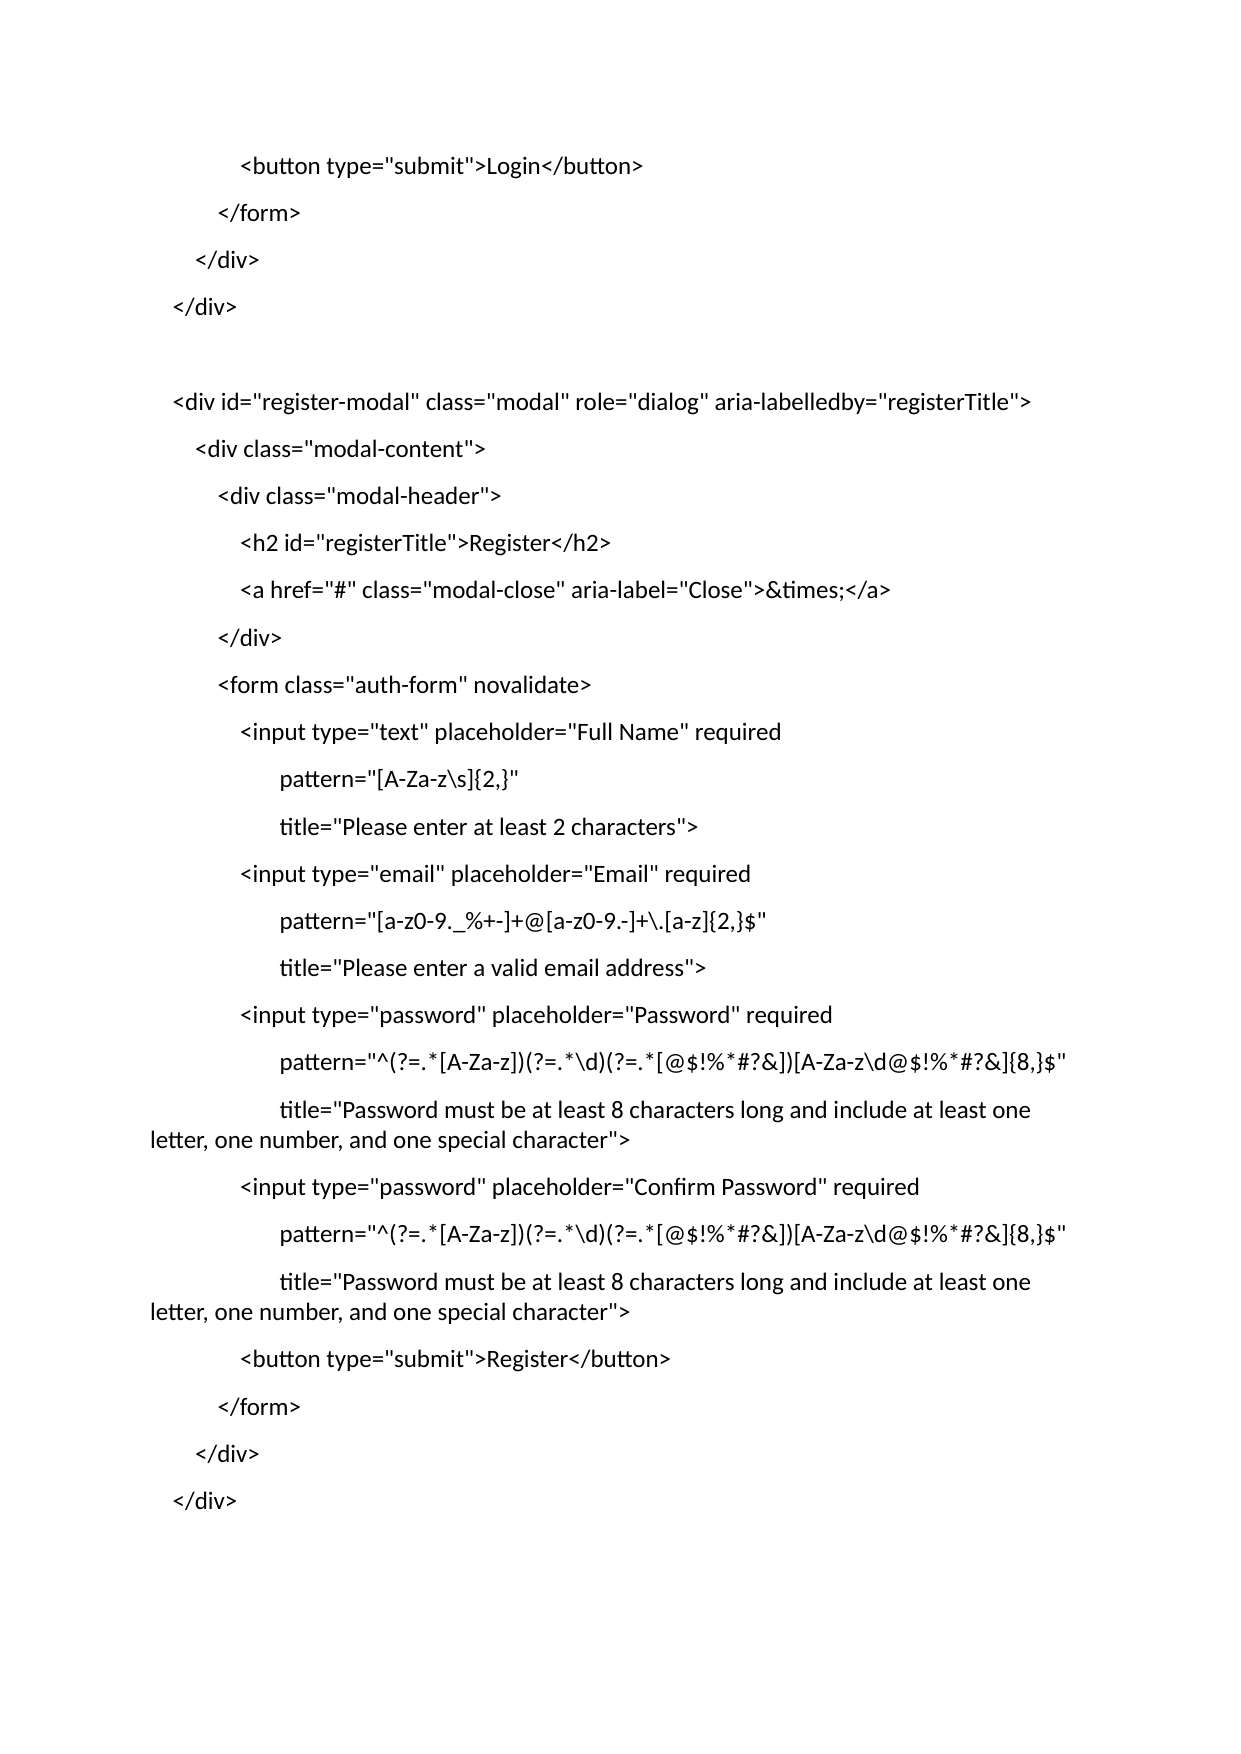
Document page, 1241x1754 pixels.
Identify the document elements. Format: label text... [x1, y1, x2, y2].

text </form> [150, 1391, 1090, 1421]
text <h2 id="registerTitle">Register</h2> [150, 527, 1090, 558]
text <div class="modal-header"> [150, 480, 1090, 511]
text <div class="modal-content"> [150, 433, 1090, 464]
text </form> [150, 197, 1090, 228]
text pattern="^(?=.*[A-Za-z])(?=.*\d)(?=.*[@$!%*#?&])[A-Za-z\d@$!%*#?&]{8,}$" [150, 1047, 1090, 1077]
text </div> [150, 1485, 1090, 1516]
text title="Password must be at least 8 characters long and include at least one letter, one number, and one special character"> [150, 1266, 1090, 1327]
text </div> [150, 292, 1090, 322]
text <button type="submit">Login</button> [150, 150, 1090, 181]
text <div id="register-modal" class="modal" role="dialog" aria-labelledby="registerTitle"> [150, 386, 1090, 416]
text <input type="text" placeholder="Full Name" required [150, 716, 1090, 747]
text pattern="[A-Za-z\s]{2,}" [150, 763, 1090, 794]
text pattern="[a-z0-9._%+-]+@[a-z0-9.-]+\.[a-z]{2,}$" [150, 905, 1090, 936]
text <a href="#" class="modal-close" aria-label="Close">&times;</a> [150, 575, 1090, 605]
text <button type="submit">Register</button> [150, 1343, 1090, 1374]
text title="Password must be at least 8 characters long and include at least one letter, one number, and one special character"> [150, 1094, 1090, 1155]
text title="Please enter a valid email address"> [150, 952, 1090, 983]
text pattern="^(?=.*[A-Za-z])(?=.*\d)(?=.*[@$!%*#?&])[A-Za-z\d@$!%*#?&]{8,}$" [150, 1219, 1090, 1249]
text <input type="password" placeholder="Confirm Password" required [150, 1171, 1090, 1202]
text title="Please enter at least 2 characters"> [150, 811, 1090, 841]
text </div> [150, 622, 1090, 652]
text <input type="password" placeholder="Password" required [150, 999, 1090, 1030]
text </div> [150, 1438, 1090, 1468]
text <input type="email" placeholder="Email" required [150, 858, 1090, 888]
text <form class="auth-form" novalidate> [150, 669, 1090, 699]
text </div> [150, 244, 1090, 275]
